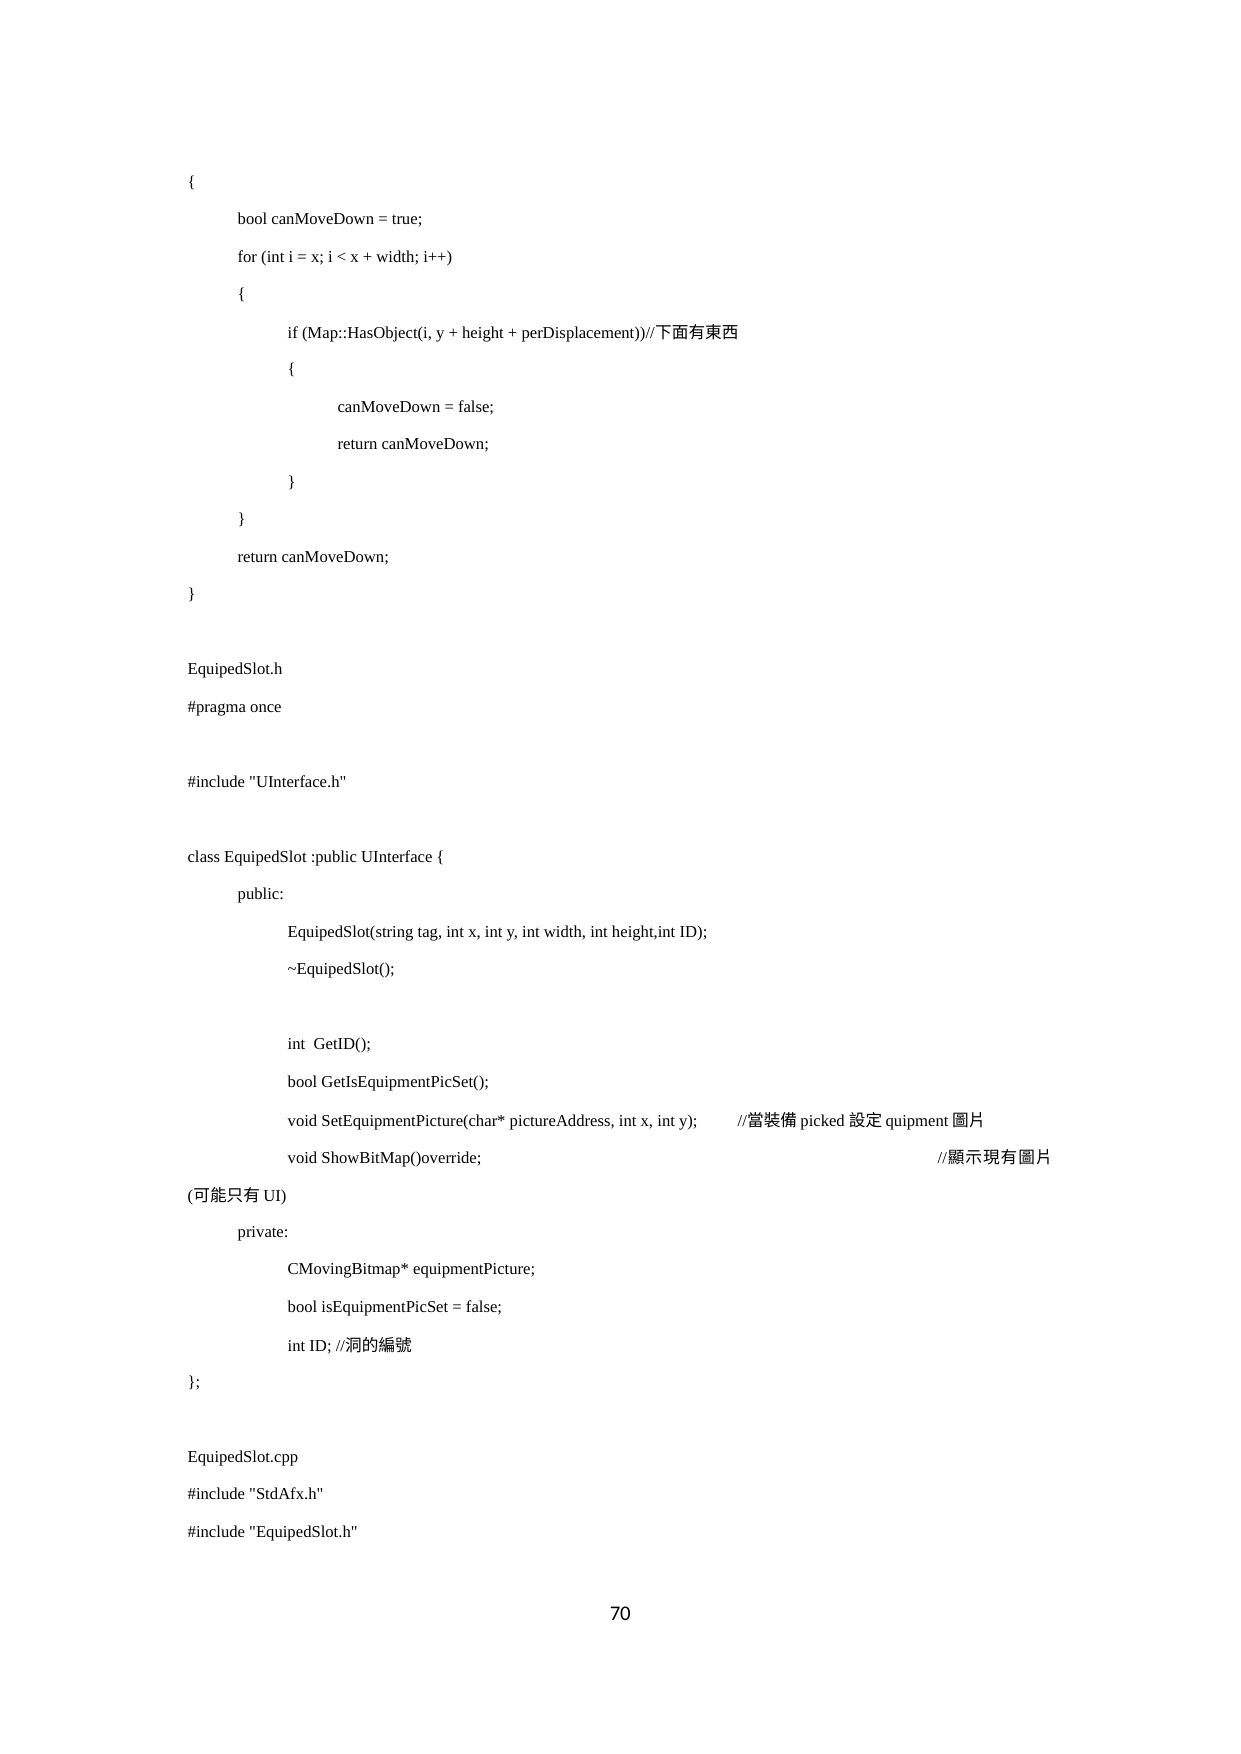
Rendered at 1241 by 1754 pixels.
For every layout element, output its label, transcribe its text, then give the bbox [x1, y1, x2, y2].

text } [187, 462, 1053, 500]
text canMoveDown = false; [187, 387, 1053, 425]
text } [187, 500, 1053, 537]
text for (int i = x; i < x + width; i++) [187, 237, 1053, 275]
text { [187, 275, 1053, 312]
text #include "EquipedSlot.h" [187, 1512, 1053, 1550]
text bool GetIsEquipmentPicSet(); [187, 1062, 1053, 1100]
text } [187, 575, 1053, 612]
text #pragma once [187, 687, 1053, 725]
text { [187, 162, 1053, 200]
text private: [187, 1212, 1053, 1250]
text bool canMoveDown = true; [187, 200, 1053, 237]
text EquipedSlot(string tag, int x, int y, int width, int height,int ID); [187, 912, 1053, 950]
text return canMoveDown; [187, 537, 1053, 575]
text void ShowBitMap()override; //顯示現有圖片(可能只有UI) [187, 1137, 1053, 1212]
text #include "UInterface.h" [187, 762, 1053, 800]
text int GetID(); [187, 1025, 1053, 1062]
text return canMoveDown; [187, 425, 1053, 462]
text EquipedSlot.cpp [187, 1437, 1053, 1475]
text class EquipedSlot :public UInterface { [187, 837, 1053, 875]
text public: [187, 875, 1053, 912]
text EquipedSlot.h [187, 650, 1053, 687]
text int ID; //洞的編號 [187, 1325, 1053, 1362]
text ~EquipedSlot(); [187, 950, 1053, 987]
text CMovingBitmap* equipmentPicture; [187, 1250, 1053, 1287]
text #include "StdAfx.h" [187, 1475, 1053, 1512]
text if (Map::HasObject(i, y + height + perDisplacement))//下面有東西 [187, 312, 1053, 350]
text }; [187, 1362, 1053, 1400]
text { [187, 350, 1053, 387]
text bool isEquipmentPicSet = false; [187, 1287, 1053, 1325]
text void SetEquipmentPicture(char* pictureAddress, int x, int y); //當裝備picked 設定quipment圖片 [187, 1100, 1053, 1137]
